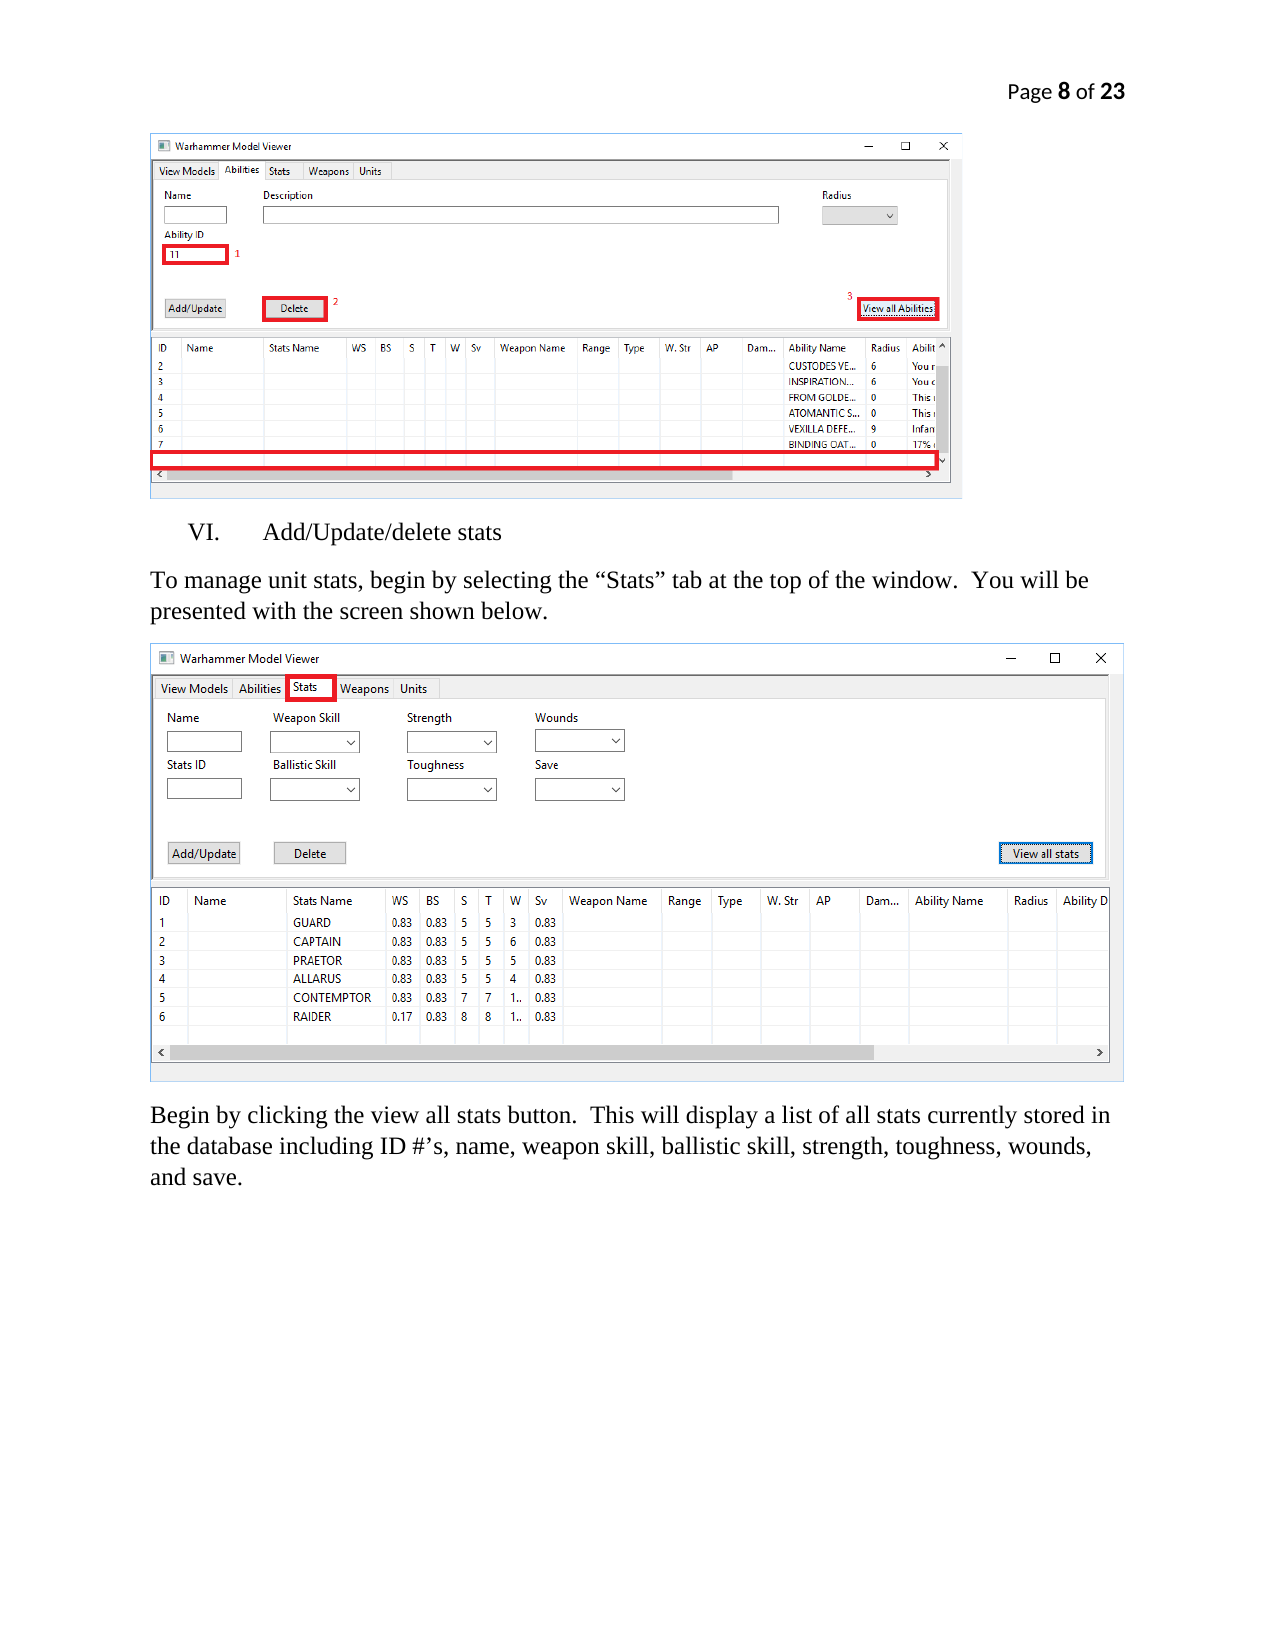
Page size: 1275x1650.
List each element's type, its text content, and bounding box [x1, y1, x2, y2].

picture [150, 643, 1124, 1082]
list Add/Update/delete stats [187, 517, 1125, 546]
text Begin by clicking the view all stats button. This will display a list of all stats currently stored in the database including ID #’s, name, weapon skill, ballistic skill, strength, toughness, wounds, and save. [150, 1100, 1125, 1191]
picture [150, 133, 963, 499]
text To manage unit stats, begin by selecting the “Stats” tab at the top of the window. You will be presented with the screen shown below. [150, 565, 1125, 625]
